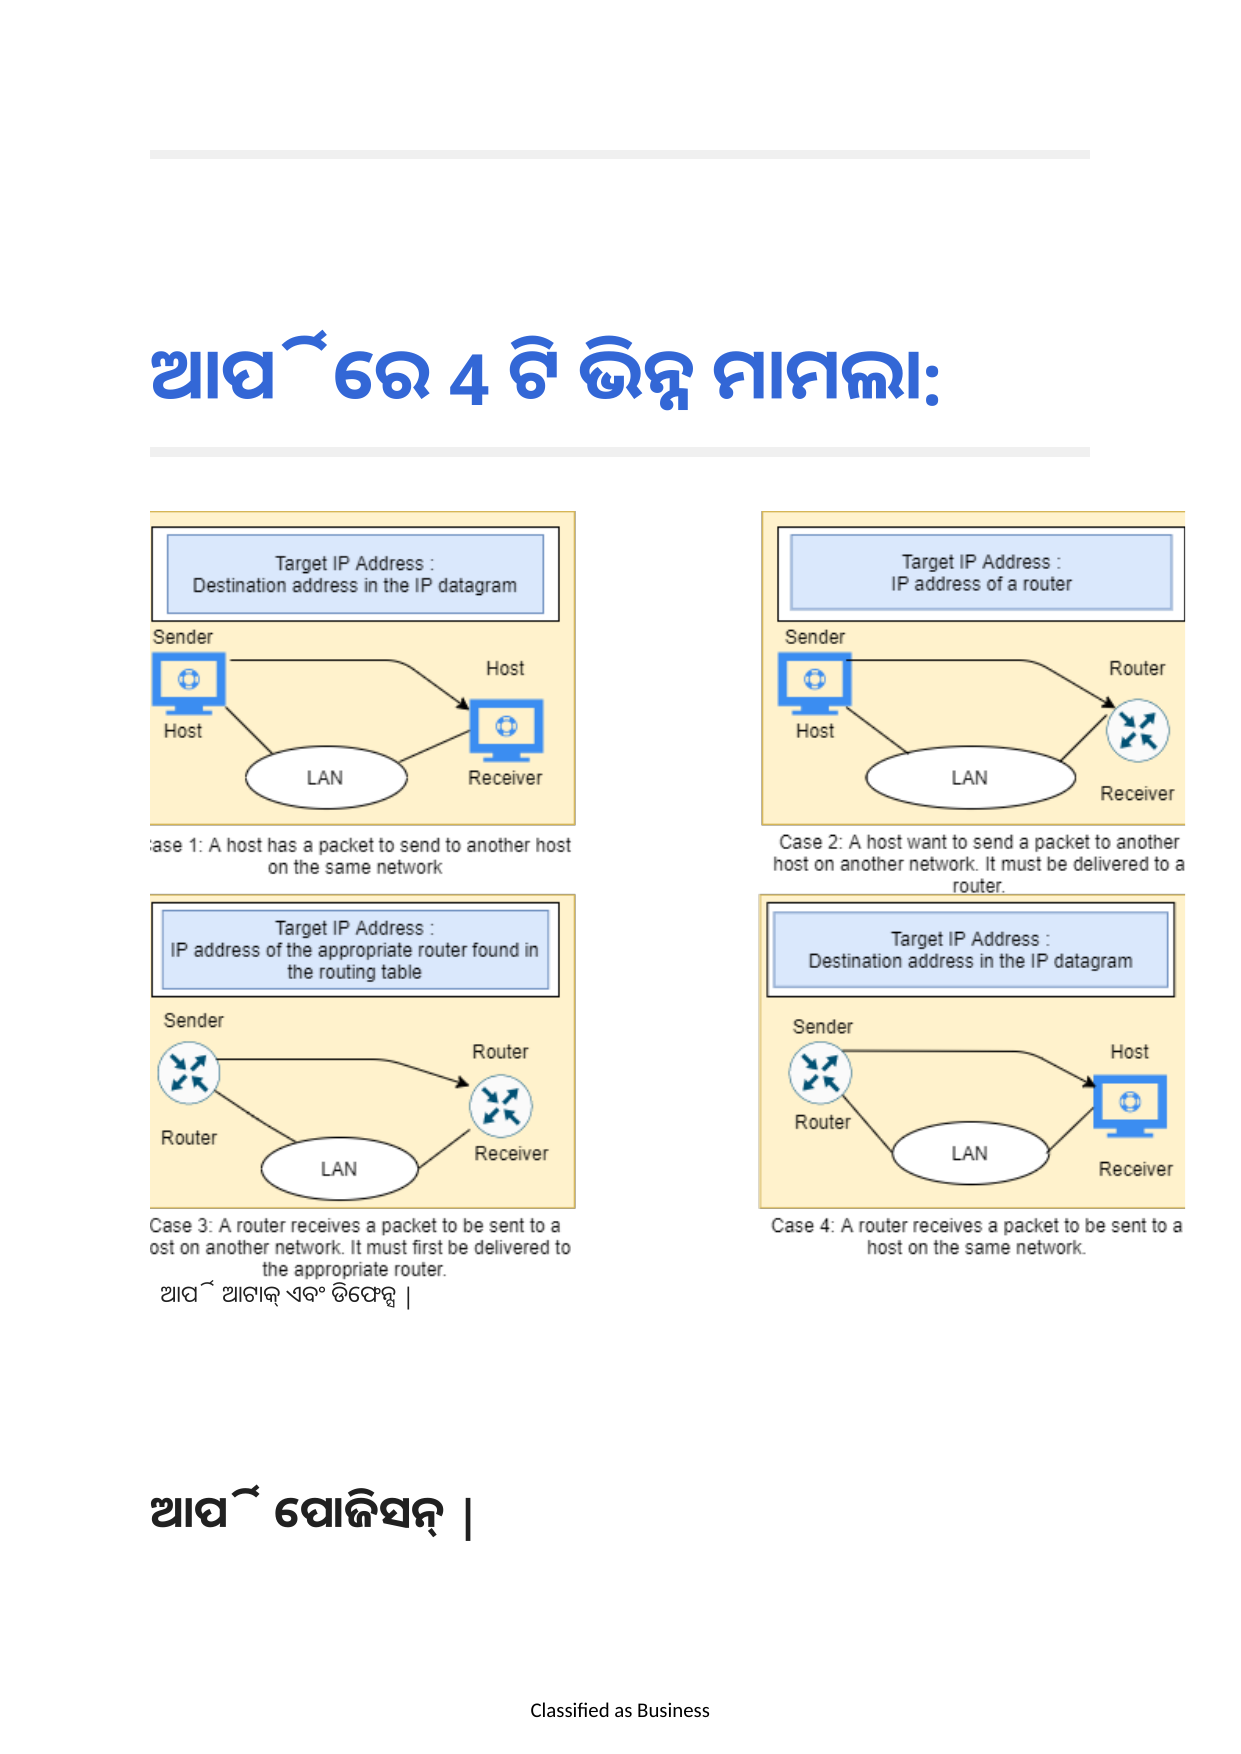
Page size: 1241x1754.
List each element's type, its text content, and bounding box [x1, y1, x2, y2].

text ଆର୍ପି ଆଟାକ୍ ଏବଂ ଡିଫେନ୍ସ | [160, 1281, 1090, 1311]
text ଆର୍ପି ପୋଜିସନ୍ | [150, 1484, 1090, 1544]
text ଆର୍ପିରେ 4 ଟି ଭିନ୍ନ ମାମଲା: [150, 300, 1090, 447]
picture [150, 511, 1185, 1281]
